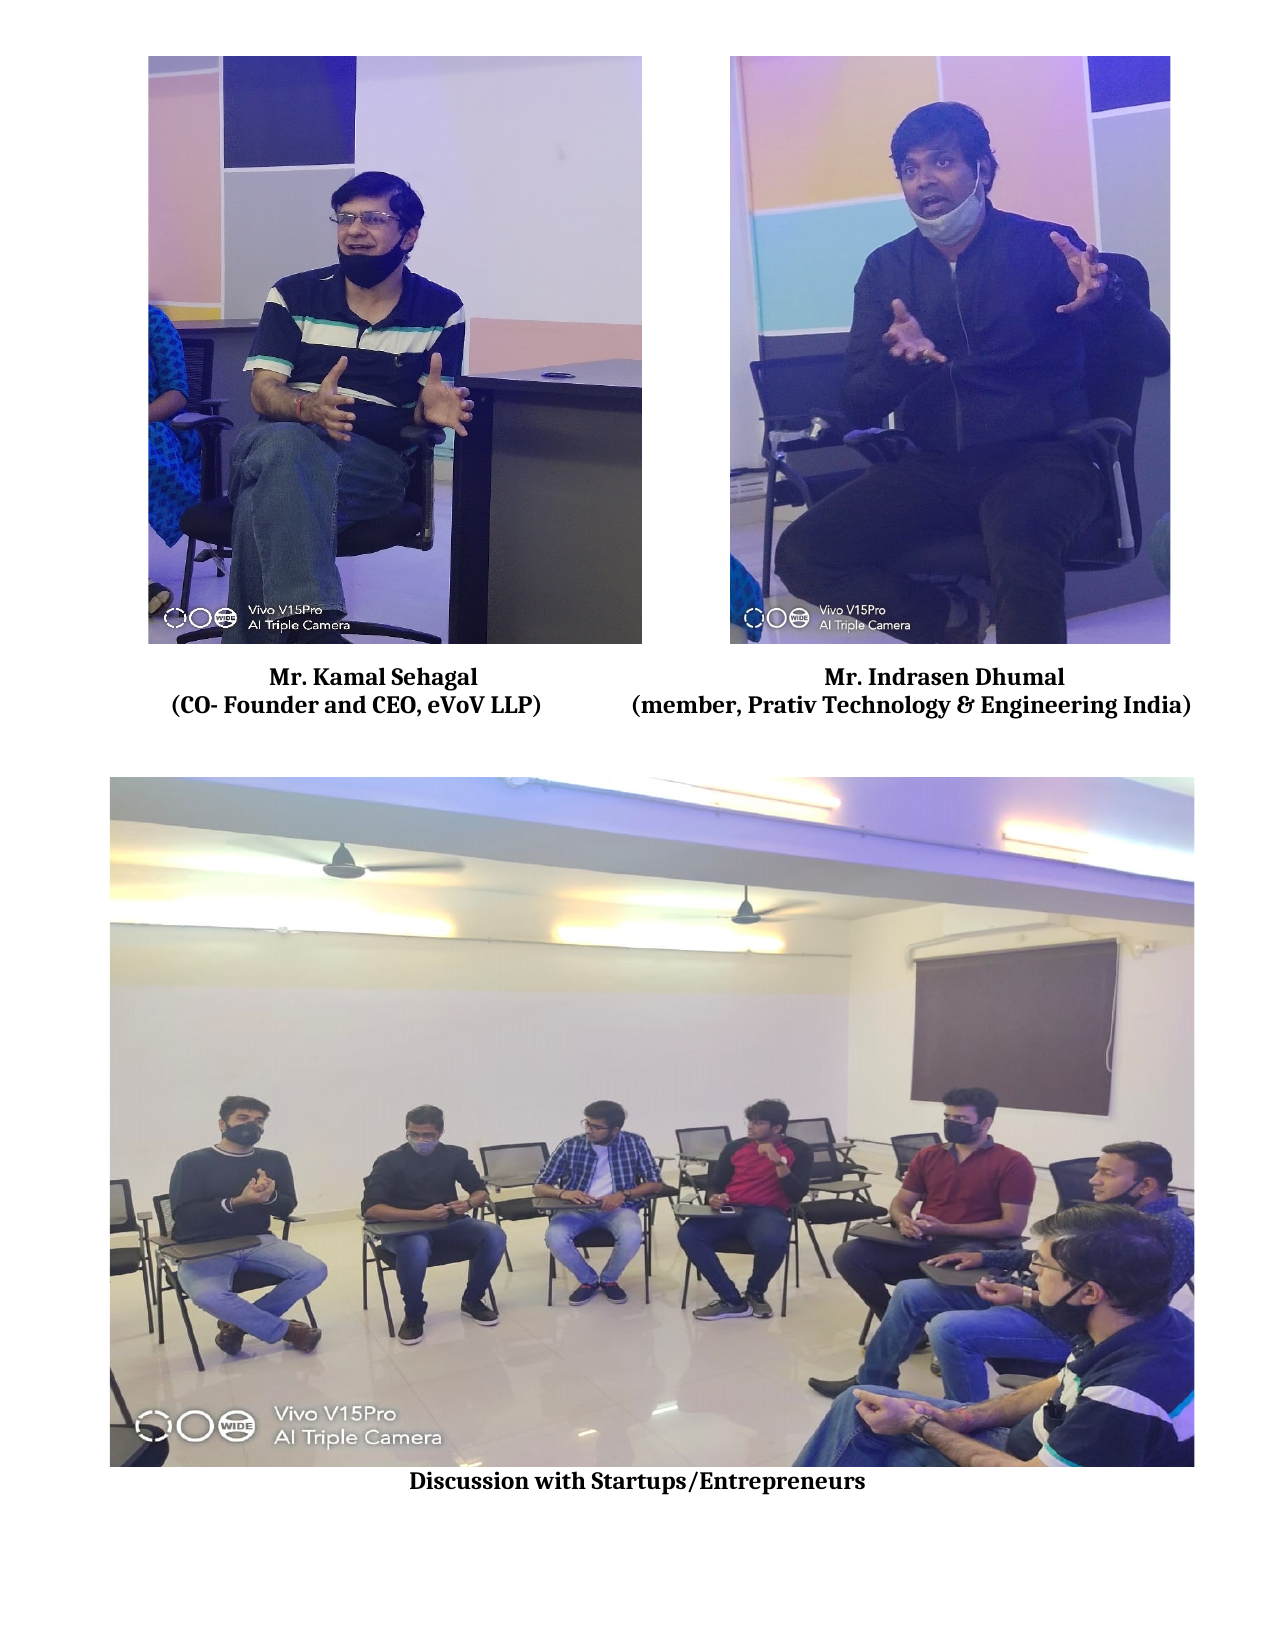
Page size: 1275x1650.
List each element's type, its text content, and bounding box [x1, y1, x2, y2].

text Mr. Kamal Sehagal Mr. Indrasen Dhumal [66, 663, 1209, 691]
picture [148, 56, 642, 644]
picture [730, 56, 1171, 644]
text (CO- Founder and CEO, eVoV LLP) (member, Prativ Technology & Engineering India) [66, 691, 1209, 720]
text Discussion with Startups/Entrepreneurs [66, 1467, 1209, 1495]
picture [109, 777, 1195, 1467]
